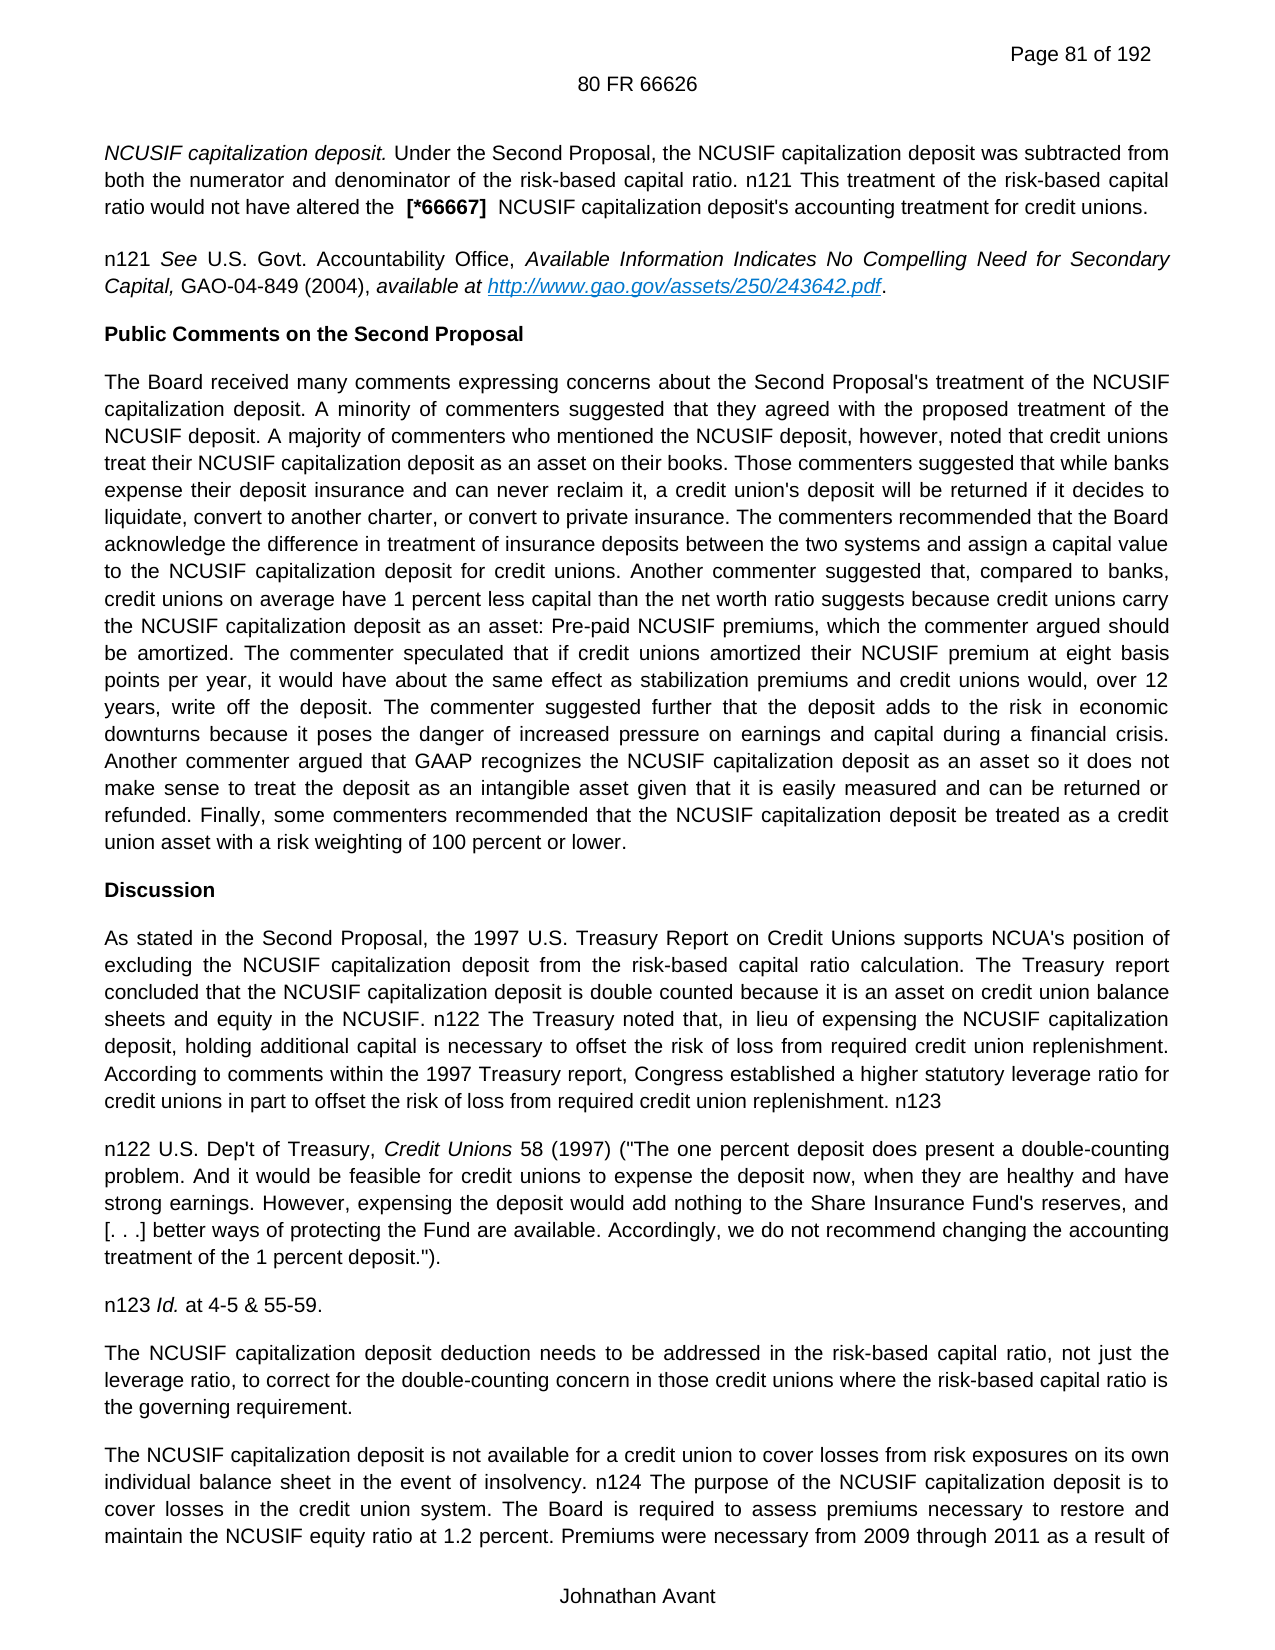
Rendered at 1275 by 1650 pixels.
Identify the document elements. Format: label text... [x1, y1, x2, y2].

text n121 See U.S. Govt. Accountability Office, Available Information Indicates No Compelling Need for Secondary Capital, GAO-04-849 (2004), available at http://www.gao.gov/assets/250/243642.pdf. [104, 244, 1171, 298]
text The Board received many comments expressing concerns about the Second Proposal's treatment of the NCUSIF capitalization deposit. A minority of commenters suggested that they agreed with the proposed treatment of the NCUSIF deposit. A majority of commenters who mentioned the NCUSIF deposit, however, noted that credit unions treat their NCUSIF capitalization deposit as an asset on their books. Those commenters suggested that while banks expense their deposit insurance and can never reclaim it, a credit union's deposit will be returned if it decides to liquidate, convert to another charter, or convert to private insurance. The commenters recommended that the Board acknowledge the difference in treatment of insurance deposits between the two systems and assign a capital value to the NCUSIF capitalization deposit for credit unions. Another commenter suggested that, compared to banks, credit unions on average have 1 percent less capital than the net worth ratio suggests because credit unions carry the NCUSIF capitalization deposit as an asset: Pre-paid NCUSIF premiums, which the commenter argued should be amortized. The commenter speculated that if credit unions amortized their NCUSIF premium at eight basis points per year, it would have about the same effect as stabilization premiums and credit unions would, over 12 years, write off the deposit. The commenter suggested further that the deposit adds to the risk in economic downturns because it poses the danger of increased pressure on earnings and capital during a financial crisis. Another commenter argued that GAAP recognizes the NCUSIF capitalization deposit as an asset so it does not make sense to treat the deposit as an intangible asset given that it is easily measured and can be returned or refunded. Finally, some commenters recommended that the NCUSIF capitalization deposit be treated as a credit union asset with a risk weighting of 100 percent or lower. [104, 367, 1171, 854]
text n122 U.S. Dep't of Treasury, Credit Unions 58 (1997) ("The one percent deposit does present a double-counting problem. And it would be feasible for credit unions to expense the deposit now, when they are healthy and have strong earnings. However, expensing the deposit would add nothing to the Share Insurance Fund's reserves, and [. . .] better ways of protecting the Fund are available. Accordingly, we do not recommend changing the accounting treatment of the 1 percent deposit."). [104, 1133, 1171, 1269]
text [104, 1439, 1171, 1548]
text As stated in the Second Proposal, the 1997 U.S. Treasury Report on Credit Unions supports NCUA's position of excluding the NCUSIF capitalization deposit from the risk-based capital ratio calculation. The Treasury report concluded that the NCUSIF capitalization deposit is double counted because it is an asset on credit union balance sheets and equity in the NCUSIF. n122 The Treasury noted that, in lieu of expensing the NCUSIF capitalization deposit, holding additional capital is necessary to offset the risk of loss from required credit union replenishment. According to comments within the 1997 Treasury report, Congress established a higher statutory leverage ratio for credit unions in part to offset the risk of loss from required credit union replenishment. n123 [104, 923, 1171, 1112]
text n123 Id. at 4-5 & 55-59. [104, 1289, 1171, 1317]
text NCUSIF capitalization deposit. Under the Second Proposal, the NCUSIF capitalization deposit was subtracted from both the numerator and denominator of the risk-based capital ratio. n121 This treatment of the risk-based capital ratio would not have altered the [*66667] NCUSIF capitalization deposit's accounting treatment for credit unions. [104, 137, 1171, 219]
text The NCUSIF capitalization deposit deduction needs to be addressed in the risk-based capital ratio, not just the leverage ratio, to correct for the double-counting concern in those credit unions where the risk-based capital ratio is the governing requirement. [104, 1337, 1171, 1419]
text Public Comments on the Second Proposal [104, 319, 1171, 346]
text Discussion [104, 875, 1171, 902]
